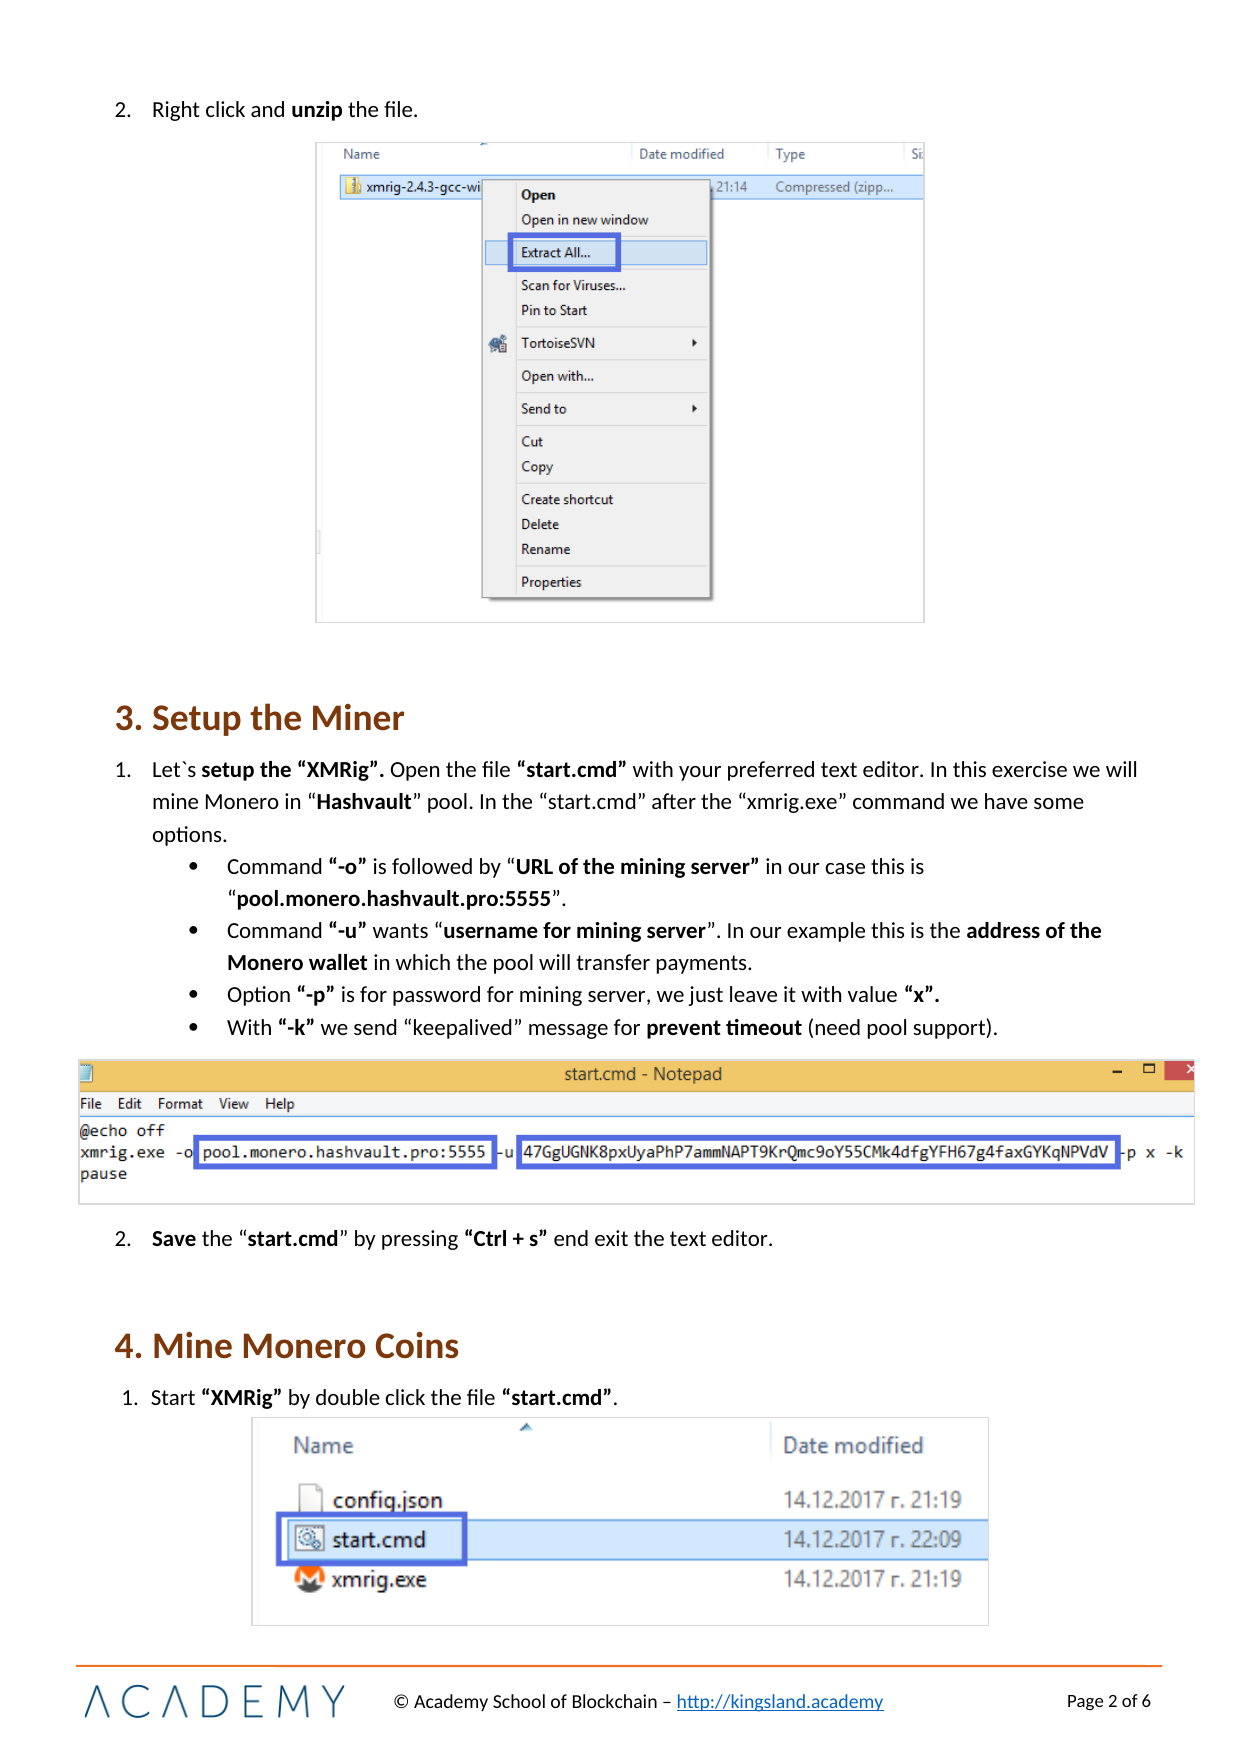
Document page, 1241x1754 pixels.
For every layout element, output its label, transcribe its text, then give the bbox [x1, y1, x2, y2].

subtitle Setup the Miner [114, 694, 1163, 740]
list Command “-u” wants “username for mining server”. In our example this is the address of the Monero wallet in which the pool will transfer payments. [189, 916, 1163, 976]
list With “-k” we send “keepalived” message for prevent timeout (need pool support). [189, 1013, 1163, 1041]
list Save the “start.cmd” by pressing “Ctrl + s” end exit the text editor. [114, 1224, 1163, 1252]
list Let`s setup the “XMRig”. Open the file “start.cmd” with your preferred text editor. In this exercise we will mine Monero in “Hashvault” pool. In the “start.cmd” after the “xmrig.exe” command we have some options. [114, 755, 1163, 848]
picture [253, 1418, 988, 1625]
picture [84, 1684, 345, 1718]
list Command “-o” is followed by “URL of the mining server” in our case this is “pool.monero.hashvault.pro:5555”. [189, 852, 1163, 912]
list Start “XMRig” by double click the file “start.cmd”. [92, 1383, 1163, 1411]
list Option “-p” is for password for mining server, we just leave it with value “x”. [189, 981, 1163, 1009]
picture [80, 1061, 1194, 1203]
subtitle Mine Monero Coins [114, 1322, 1163, 1368]
picture [317, 143, 923, 622]
list Right click and unzip the file. [114, 95, 1163, 123]
